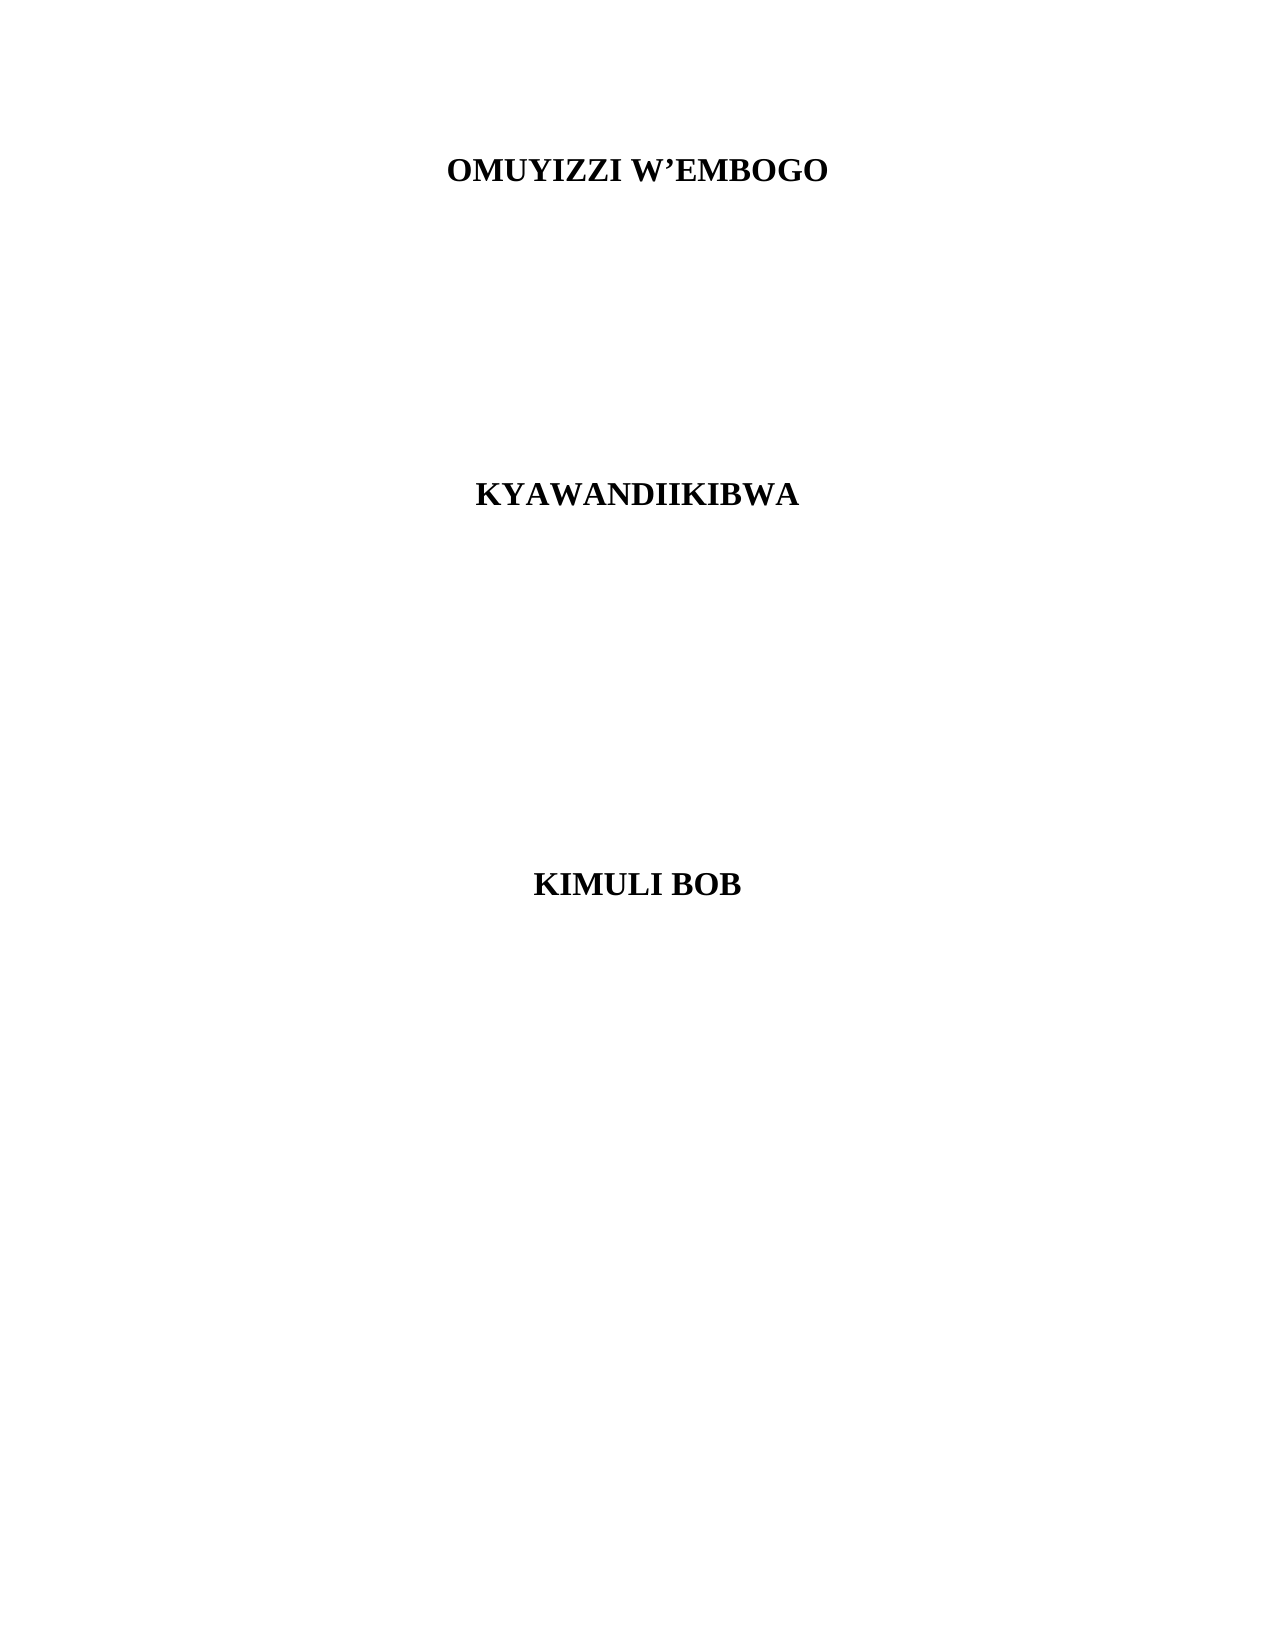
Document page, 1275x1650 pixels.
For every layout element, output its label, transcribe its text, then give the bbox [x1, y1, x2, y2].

text KYAWANDIIKIBWA [150, 474, 1125, 513]
text OMUYIZZI W’EMBOGO [150, 150, 1125, 188]
text KIMULI BOB [150, 864, 1125, 902]
